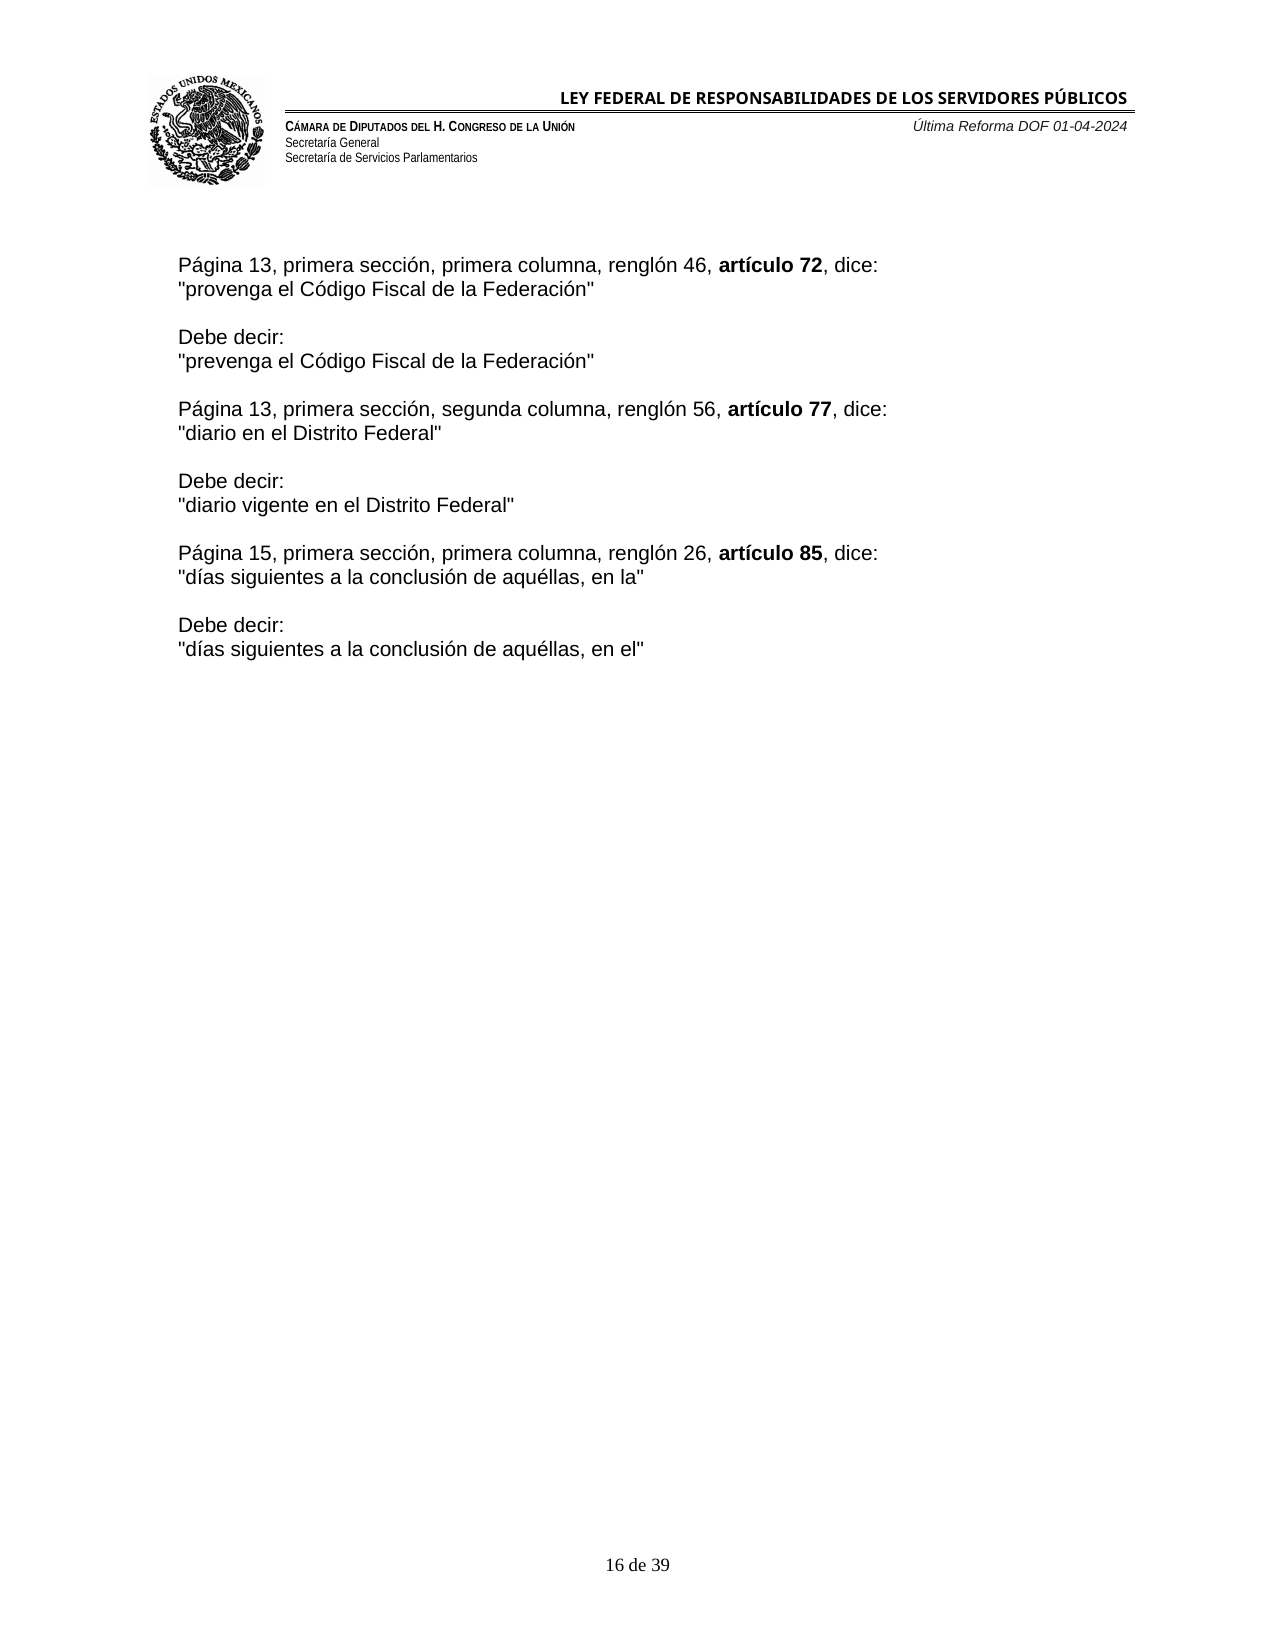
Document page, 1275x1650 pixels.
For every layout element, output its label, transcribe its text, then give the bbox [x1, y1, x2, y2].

text "prevenga el Código Fiscal de la Federación" [148, 349, 1127, 373]
text "diario en el Distrito Federal" [148, 421, 1127, 445]
text Debe decir: [148, 612, 1127, 636]
text Página 15, primera sección, primera columna, renglón 26, artículo 85, dice: [148, 541, 1127, 564]
text "días siguientes a la conclusión de aquéllas, en la" [148, 564, 1127, 588]
text Debe decir: [148, 469, 1127, 493]
text "días siguientes a la conclusión de aquéllas, en el" [148, 636, 1127, 660]
text Debe decir: [148, 325, 1127, 349]
text Página 13, primera sección, segunda columna, renglón 56, artículo 77, dice: [148, 397, 1127, 421]
text "provenga el Código Fiscal de la Federación" [148, 277, 1127, 301]
text "diario vigente en el Distrito Federal" [148, 493, 1127, 517]
text Página 13, primera sección, primera columna, renglón 46, artículo 72, dice: [148, 253, 1127, 277]
